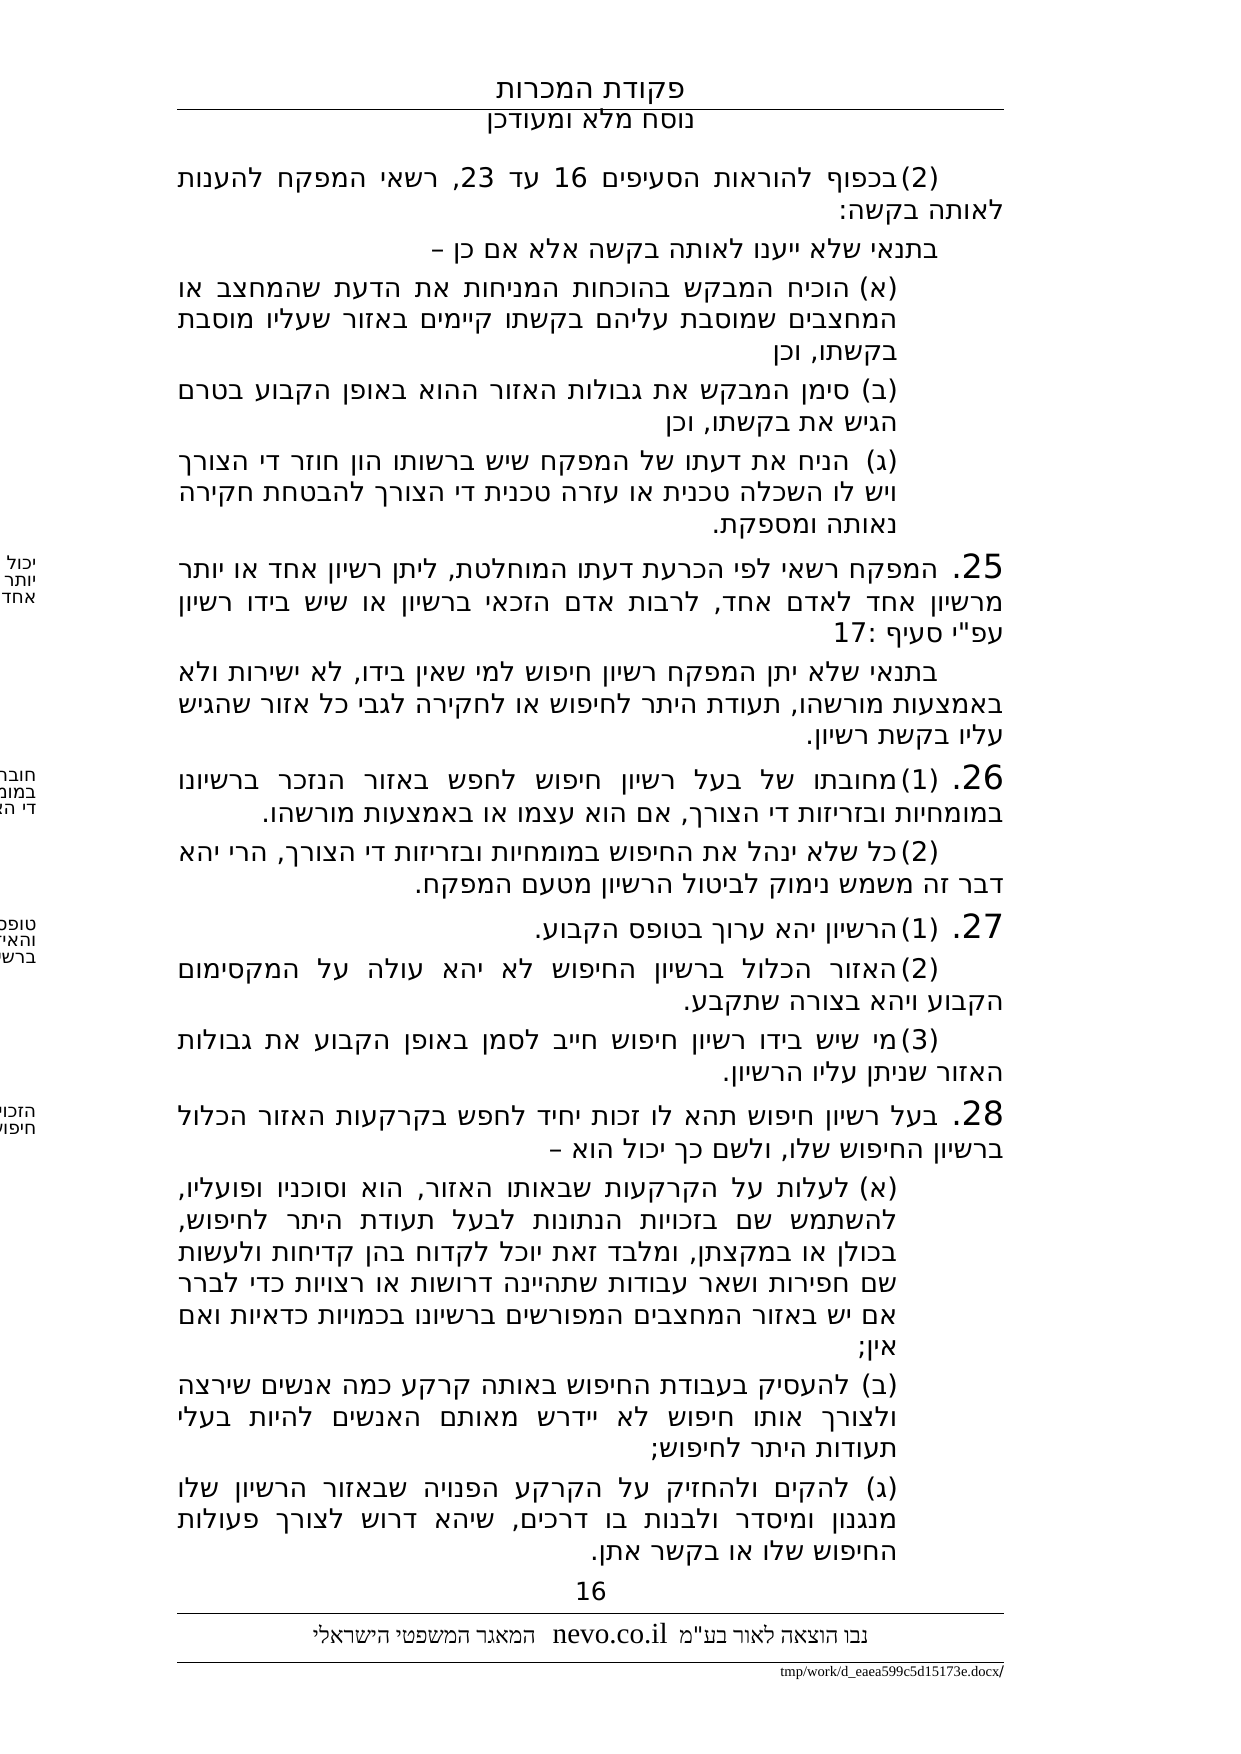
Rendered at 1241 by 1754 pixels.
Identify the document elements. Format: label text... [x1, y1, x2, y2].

text בתנאי שלא ייענו לאותה בקשה אלא אם כן – [177, 233, 1004, 264]
text (3) מי שיש בידו רשיון חיפוש חייב לסמן באופן הקבוע את גבולות האזור שניתן עליו הרשיון. [177, 1024, 1004, 1087]
text (ג) להקים ולהחזיק על הקרקע הפנויה שבאזור הרשיון שלו מנגנון ומיסדר ולבנות בו דרכים, שיהא דרוש לצורך פעולות החיפוש שלו או בקשר אתן. [177, 1472, 898, 1567]
text בתנאי שלא יתן המפקח רשיון חיפוש למי שאין בידו, לא ישירות ולא באמצעות מורשהו, תעודת היתר לחיפוש או לחקירה לגבי כל אזור שהגיש עליו בקשת רשיון. [177, 657, 1004, 751]
text (א) לעלות על הקרקעות שבאותו האזור, הוא וסוכניו ופועליו, להשתמש שם בזכויות הנתונות לבעל תעודת היתר לחיפוש, בכולן או במקצתן, ומלבד זאת יוכל לקדוח בהן קדיחות ולעשות שם חפירות ושאר עבודות שתהיינה דרושות או רצויות כדי לברר אם יש באזור המחצבים המפורשים ברשיונו בכמויות כדאיות ואם אין; [177, 1173, 898, 1362]
text (2) האזור הכלול ברשיון החיפוש לא יהא עולה על המקסימום הקבוע ויהא בצורה שתקבע. [177, 954, 1004, 1017]
text (2) כל שלא ינהל את החיפוש במומחיות ובזריזות די הצורך, הרי יהא דבר זה משמש נימוק לביטול הרשיון מטעם המפקח. [177, 837, 1004, 900]
text 28. בעל רשיון חיפוש תהא לו זכות יחיד לחפש בקרקעות האזור הכלול ברשיון החיפוש שלו, ולשם כך יכול הוא – [177, 1095, 1004, 1165]
text 25. המפקח רשאי לפי הכרעת דעתו המוחלטת, ליתן רשיון אחד או יותר מרשיון אחד לאדם אחד, לרבות אדם הזכאי ברשיון או שיש בידו רשיון עפ"י סעיף :17 [177, 547, 1004, 649]
text (2) בכפוף להוראות הסעיפים 16 עד 23, רשאי המפקח להענות לאותה בקשה: [177, 162, 1004, 226]
text 27. (1) הרשיון יהא ערוך בטופס הקבוע. [177, 907, 1004, 946]
text 26. (1) מחובתו של בעל רשיון חיפוש לחפש באזור הנזכר ברשיונו במומחיות ובזריזות די הצורך, אם הוא עצמו או באמצעות מורשהו. [177, 759, 1004, 829]
text (ב) סימן המבקש את גבולות האזור ההוא באופן הקבוע בטרם הגיש את בקשתו, וכן [177, 374, 898, 437]
text (ב) להעסיק בעבודת החיפוש באותה קרקע כמה אנשים שירצה ולצורך אותו חיפוש לא יידרש מאותם האנשים להיות בעלי תעודות היתר לחיפוש; [177, 1370, 898, 1464]
text (ג) הניח את דעתו של המפקח שיש ברשותו הון חוזר די הצורך ויש לו השכלה טכנית או עזרה טכנית די הצורך להבטחת חקירה נאותה ומספקת. [177, 445, 898, 539]
text (א) הוכיח המבקש בהוכחות המניחות את הדעת שהמחצב או המחצבים שמוסבת עליהם בקשתו קיימים באזור שעליו מוסבת בקשתו, וכן [177, 272, 898, 367]
